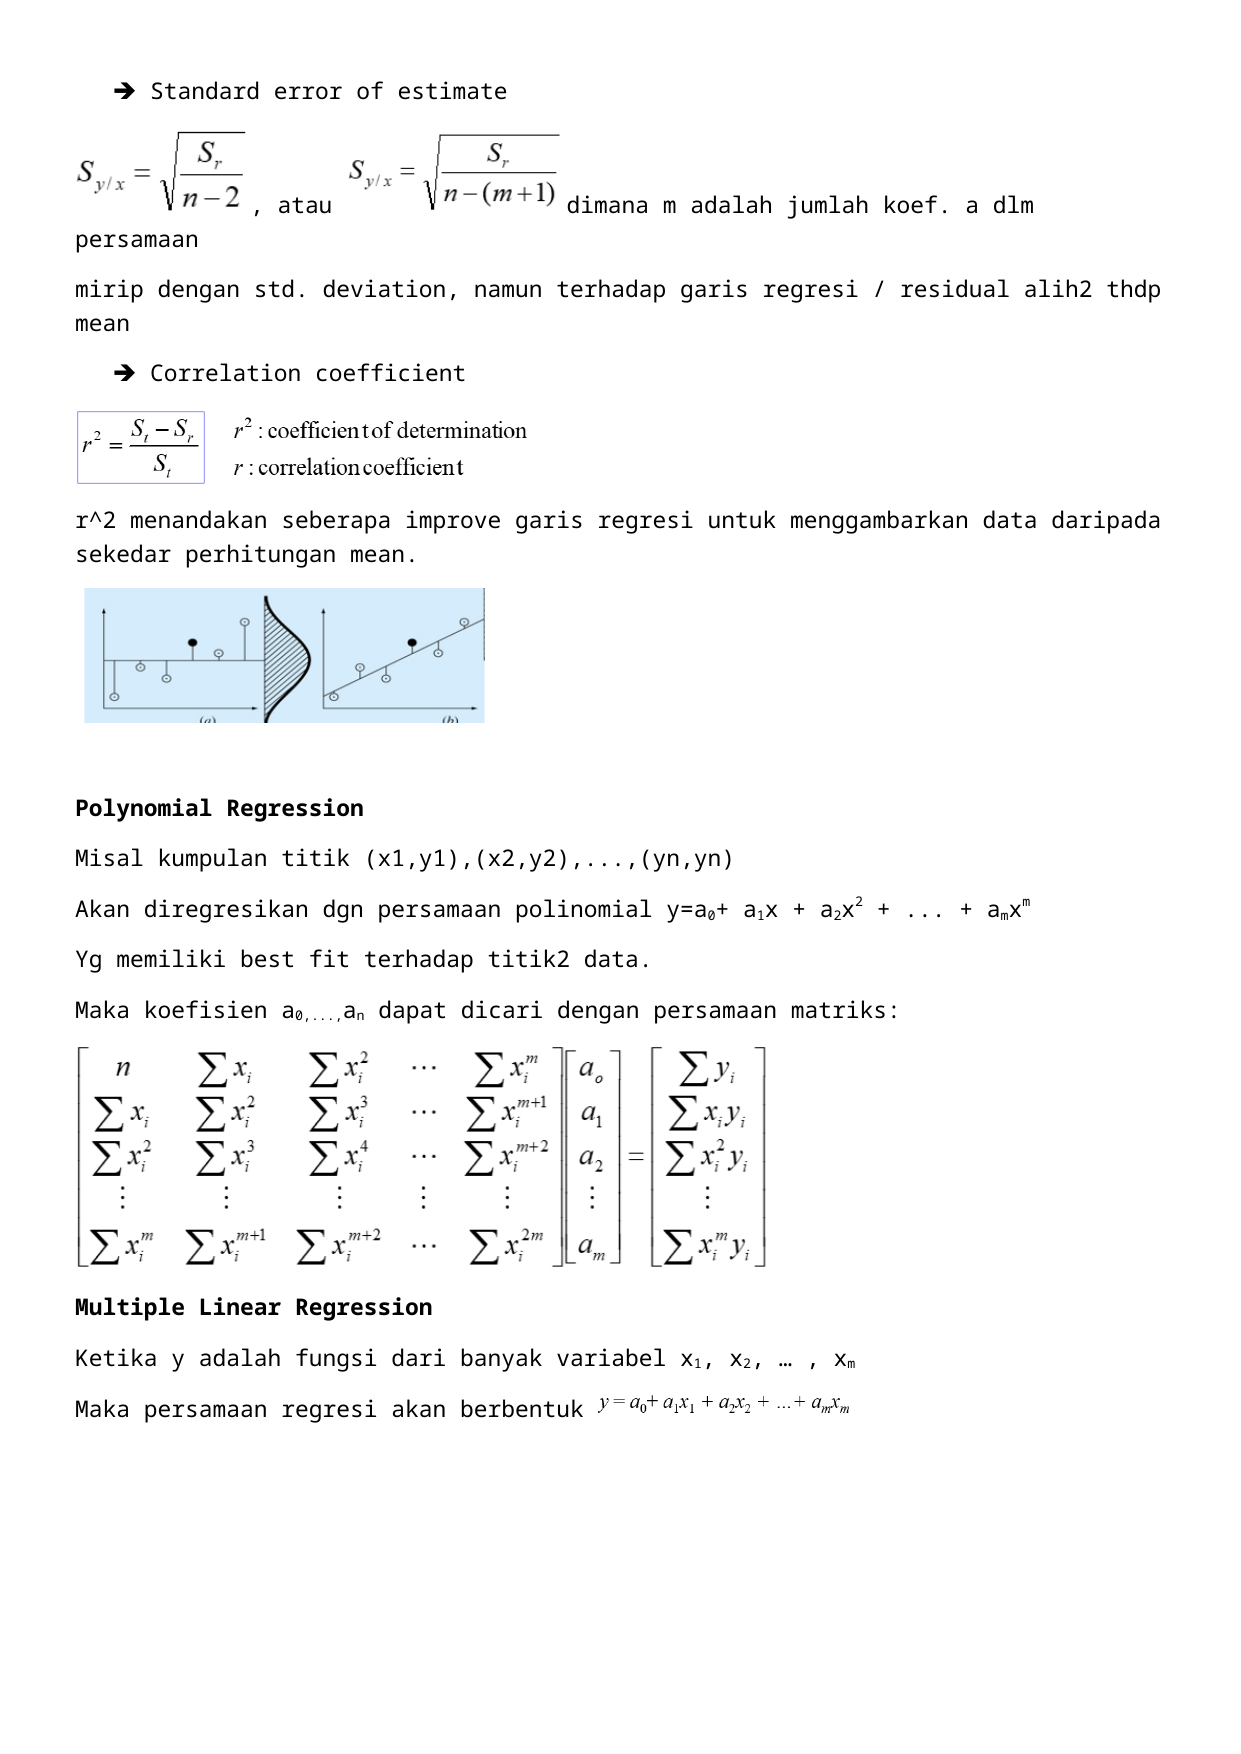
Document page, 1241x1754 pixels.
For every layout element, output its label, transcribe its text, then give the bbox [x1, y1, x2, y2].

picture [75, 1044, 771, 1273]
text mirip dengan std. deviation, namun terhadap garis regresi / residual alih2 thdp mean [75, 273, 1165, 338]
text Akan diregresikan dgn persamaan polinomial y=a0+ a1x + a2x2 + ... + amxm [75, 893, 1165, 924]
list Standard error of estimate [112, 75, 1165, 106]
text Ketika y adalah fungsi dari banyak variabel x1, x2, … , xm [75, 1342, 1165, 1373]
text r^2 menandakan seberapa improve garis regresi untuk menggambarkan data daripada sekedar perhitungan mean. [75, 504, 1165, 569]
text Multiple Linear Regression [75, 1291, 1165, 1322]
picture [597, 1392, 867, 1418]
picture [346, 125, 567, 214]
picture [75, 127, 250, 214]
text Maka persamaan regresi akan berbentuk [75, 1392, 1165, 1424]
list Correlation coefficient [112, 357, 1165, 388]
text Misal kumpulan titik (x1,y1),(x2,y2),...,(yn,yn) [75, 842, 1165, 874]
text Polynomial Regression [75, 792, 1165, 823]
picture [75, 588, 485, 723]
picture [75, 407, 531, 486]
text Yg memiliki best fit terhadap titik2 data. [75, 943, 1165, 974]
text Maka koefisien a0,...,an dapat dicari dengan persamaan matriks: [75, 994, 1165, 1025]
text , atau dimana m adalah jumlah koef. a dlm persamaan [75, 125, 1165, 254]
